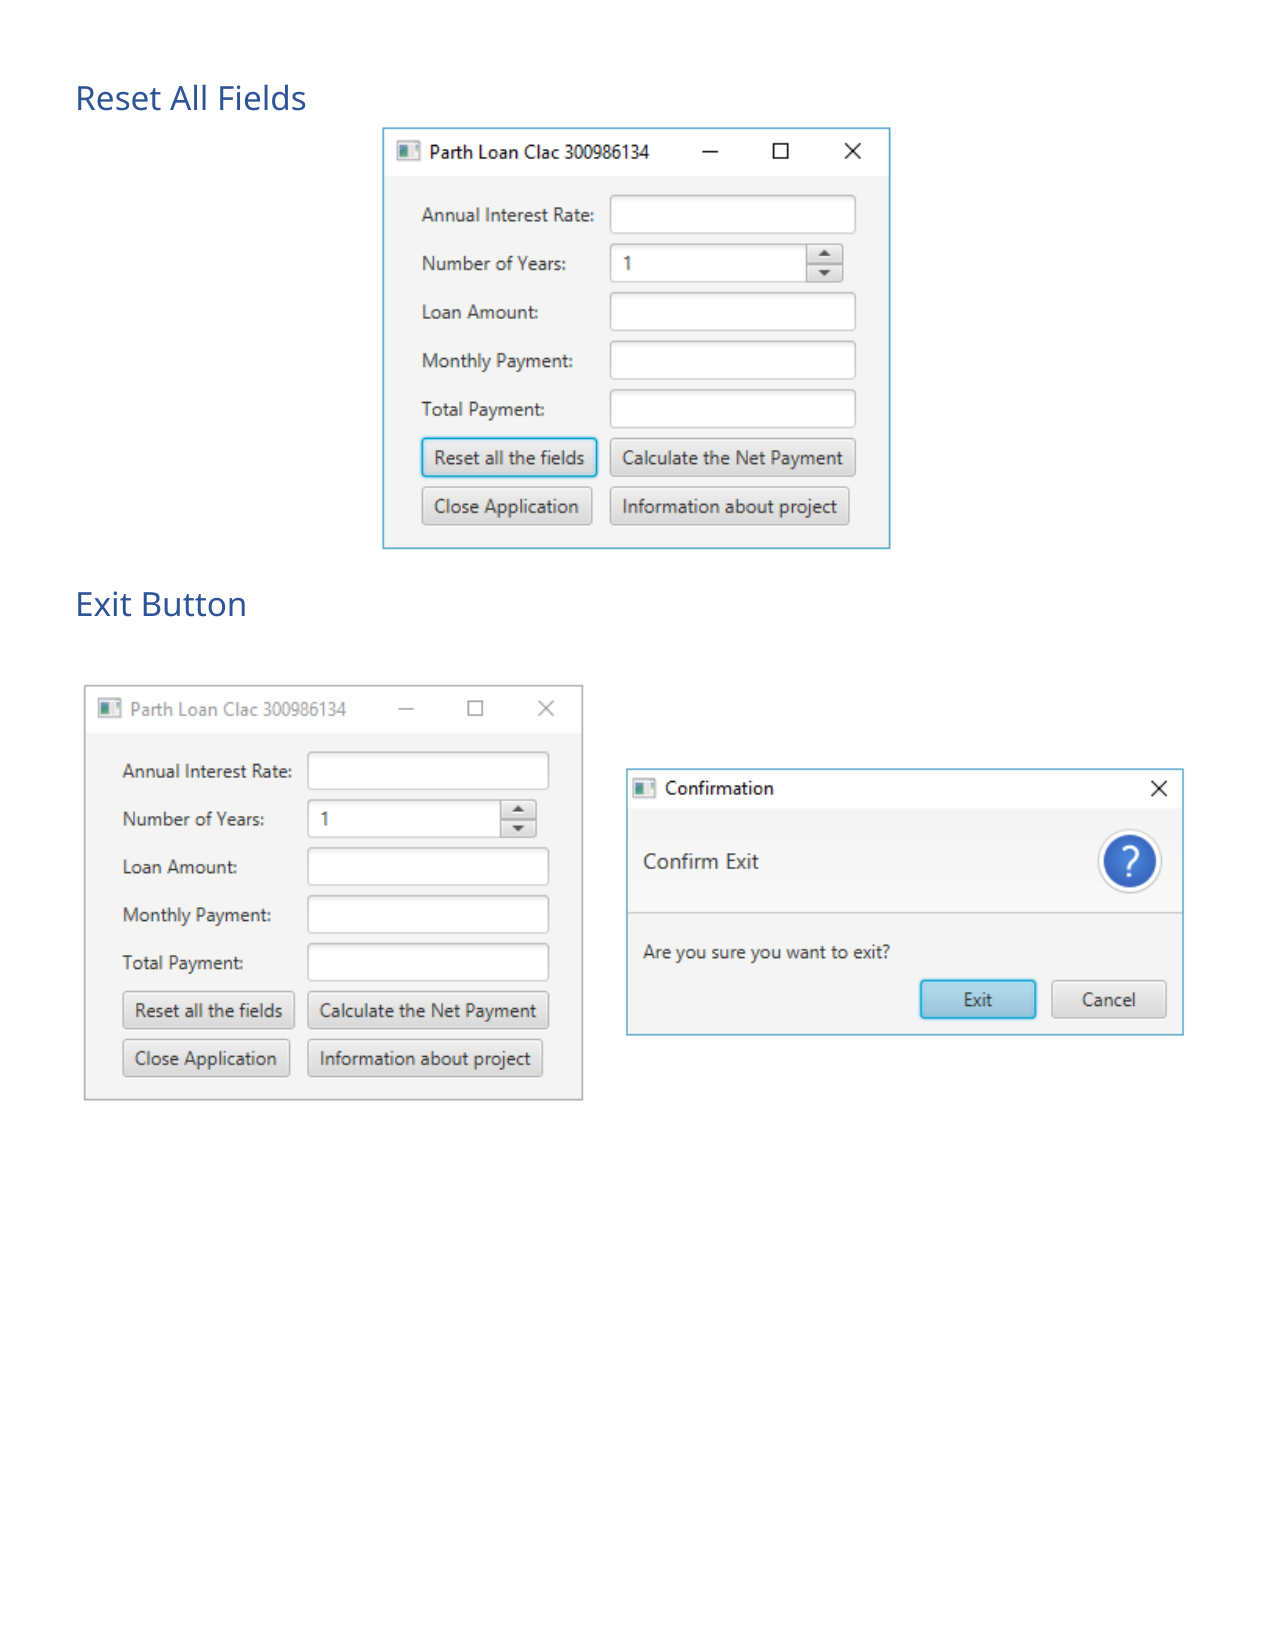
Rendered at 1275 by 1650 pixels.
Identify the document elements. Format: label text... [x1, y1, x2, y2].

subtitle Reset All Fields [75, 75, 1200, 120]
subtitle Exit Button [75, 581, 1200, 626]
picture [75, 676, 1200, 1110]
picture [378, 123, 897, 554]
